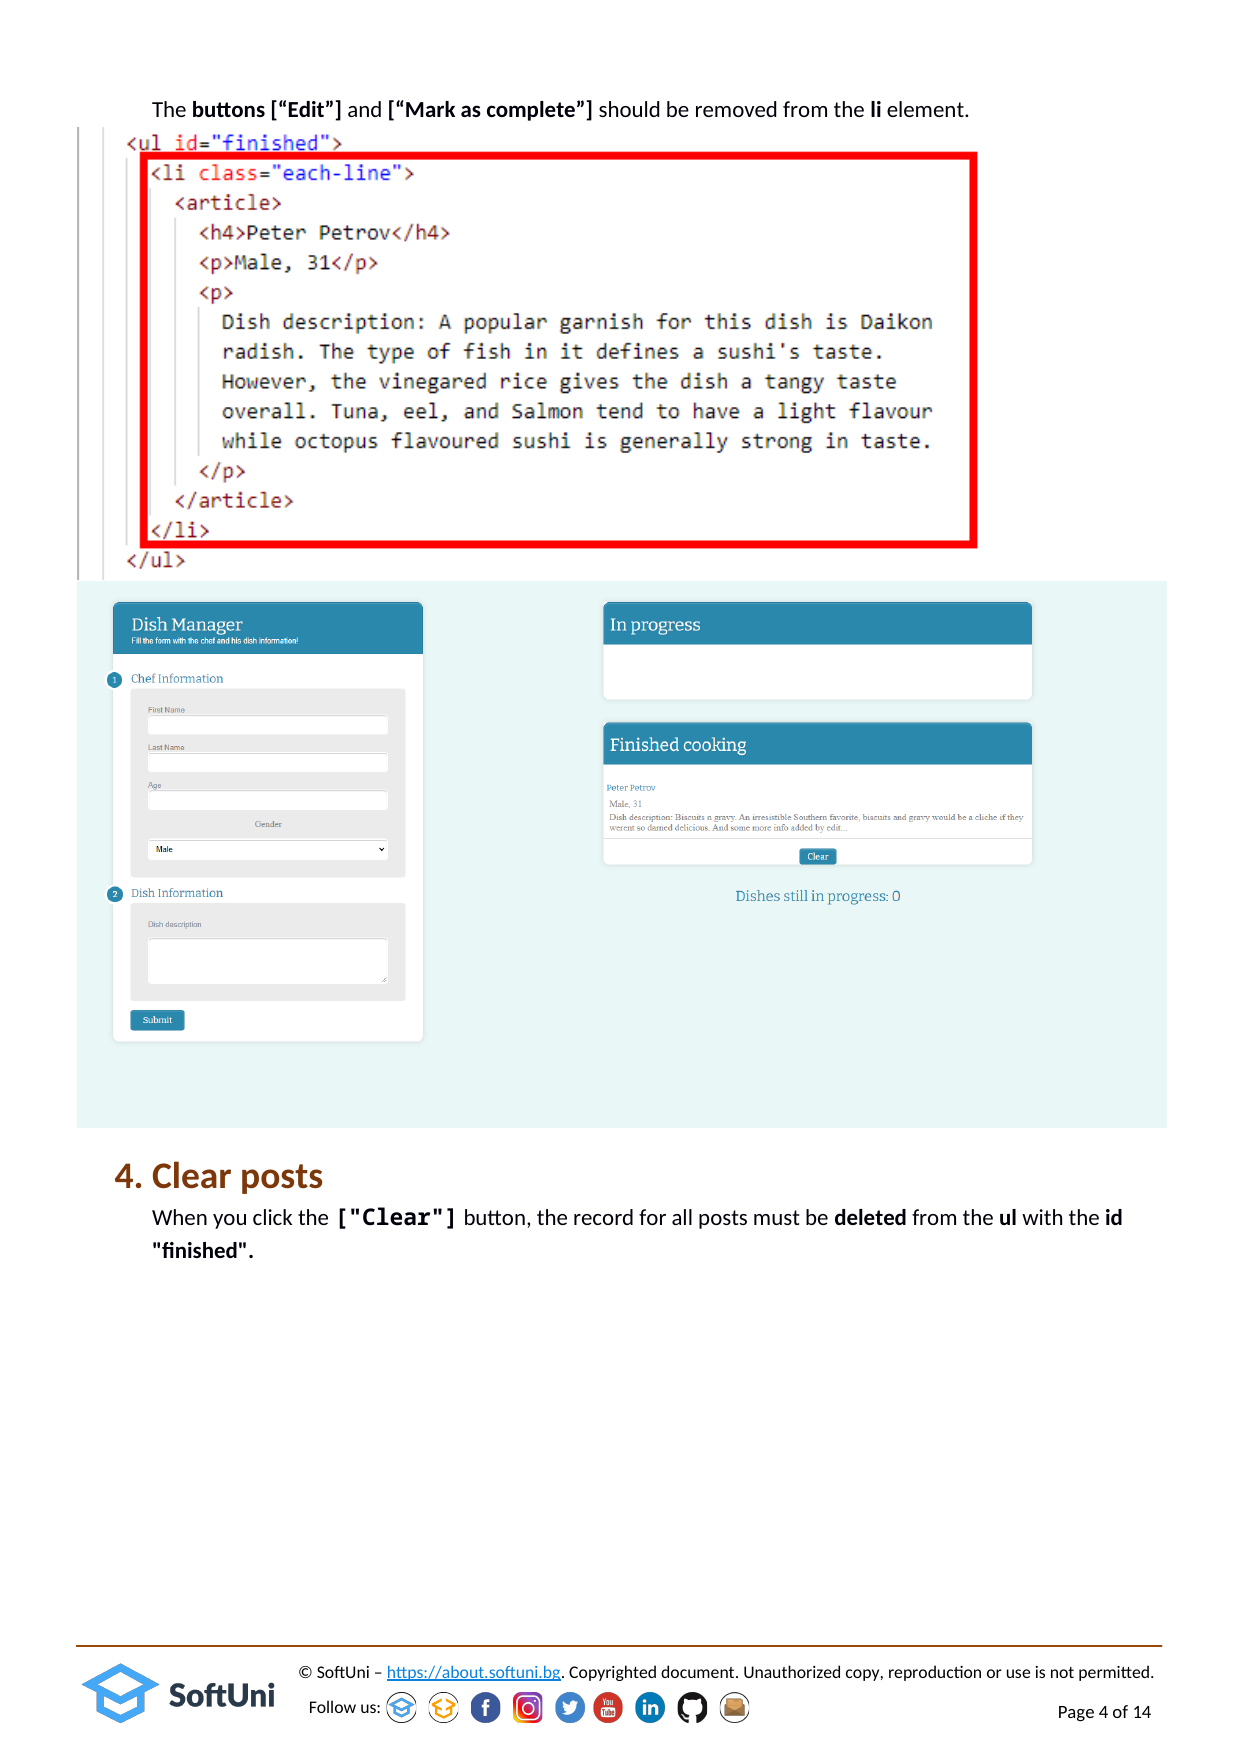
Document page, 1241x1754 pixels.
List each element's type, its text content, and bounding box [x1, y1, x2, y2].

text When you click the ["Clear"] button, the record for all posts must be deleted from the ul with the id "finished". [152, 1201, 1163, 1264]
picture [656, 1714, 665, 1723]
picture [428, 1692, 459, 1723]
picture [635, 1692, 644, 1701]
picture [76, 581, 1167, 1128]
list Clear posts [114, 1152, 1163, 1198]
picture [719, 1692, 750, 1723]
picture [656, 1692, 665, 1701]
picture [75, 1658, 281, 1729]
picture [593, 1692, 623, 1723]
text The buttons [“Edit”] and [“Mark as complete”] should be removed from the li element. [152, 95, 1163, 123]
picture [635, 1714, 644, 1723]
picture [76, 127, 1048, 580]
picture [677, 1692, 708, 1723]
picture [471, 1692, 501, 1723]
picture [649, 1705, 658, 1714]
picture [386, 1692, 417, 1723]
picture [555, 1692, 585, 1723]
picture [513, 1692, 543, 1723]
